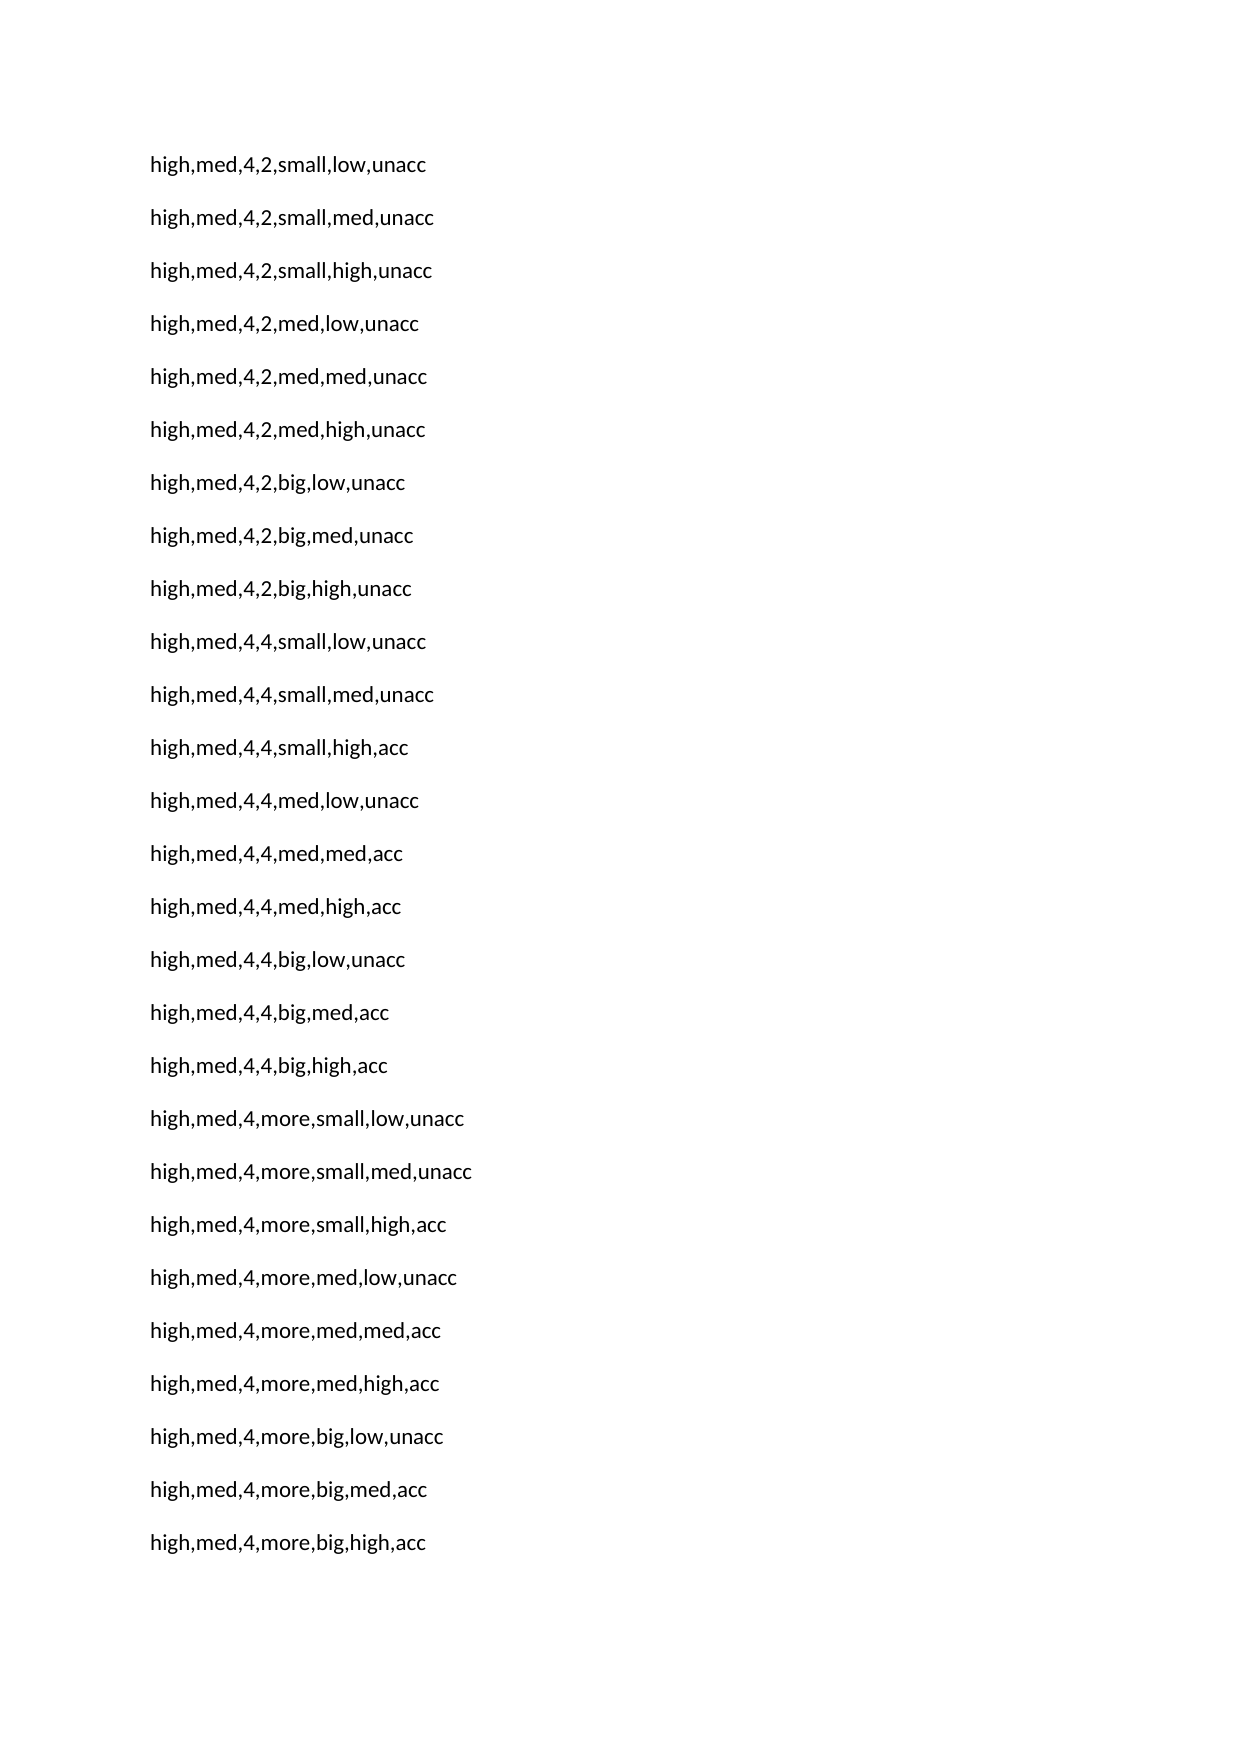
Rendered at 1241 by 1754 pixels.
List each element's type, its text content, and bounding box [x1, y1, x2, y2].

text high,med,4,more,small,low,unacc [150, 1104, 1090, 1132]
text high,med,4,2,small,high,unacc [150, 256, 1090, 284]
text high,med,4,2,big,high,unacc [150, 574, 1090, 602]
text high,med,4,more,small,high,acc [150, 1210, 1090, 1238]
text high,med,4,2,med,low,unacc [150, 309, 1090, 337]
text high,med,4,4,small,high,acc [150, 733, 1090, 761]
text high,med,4,2,small,low,unacc [150, 150, 1090, 178]
text high,med,4,4,small,low,unacc [150, 627, 1090, 655]
text high,med,4,2,big,low,unacc [150, 468, 1090, 496]
text high,med,4,4,big,med,acc [150, 998, 1090, 1026]
text high,med,4,more,med,low,unacc [150, 1263, 1090, 1291]
text high,med,4,more,med,med,acc [150, 1316, 1090, 1344]
text high,med,4,more,big,high,acc [150, 1528, 1090, 1557]
text high,med,4,more,small,med,unacc [150, 1157, 1090, 1185]
text high,med,4,4,med,med,acc [150, 839, 1090, 867]
text high,med,4,more,big,med,acc [150, 1476, 1090, 1503]
text high,med,4,4,med,low,unacc [150, 786, 1090, 814]
text high,med,4,2,med,med,unacc [150, 362, 1090, 390]
text high,med,4,more,big,low,unacc [150, 1422, 1090, 1451]
text high,med,4,2,small,med,unacc [150, 203, 1090, 231]
text high,med,4,4,med,high,acc [150, 892, 1090, 920]
text high,med,4,more,med,high,acc [150, 1369, 1090, 1397]
text high,med,4,4,big,low,unacc [150, 945, 1090, 973]
text high,med,4,2,med,high,unacc [150, 415, 1090, 443]
text high,med,4,4,big,high,acc [150, 1051, 1090, 1079]
text high,med,4,2,big,med,unacc [150, 521, 1090, 549]
text high,med,4,4,small,med,unacc [150, 680, 1090, 708]
